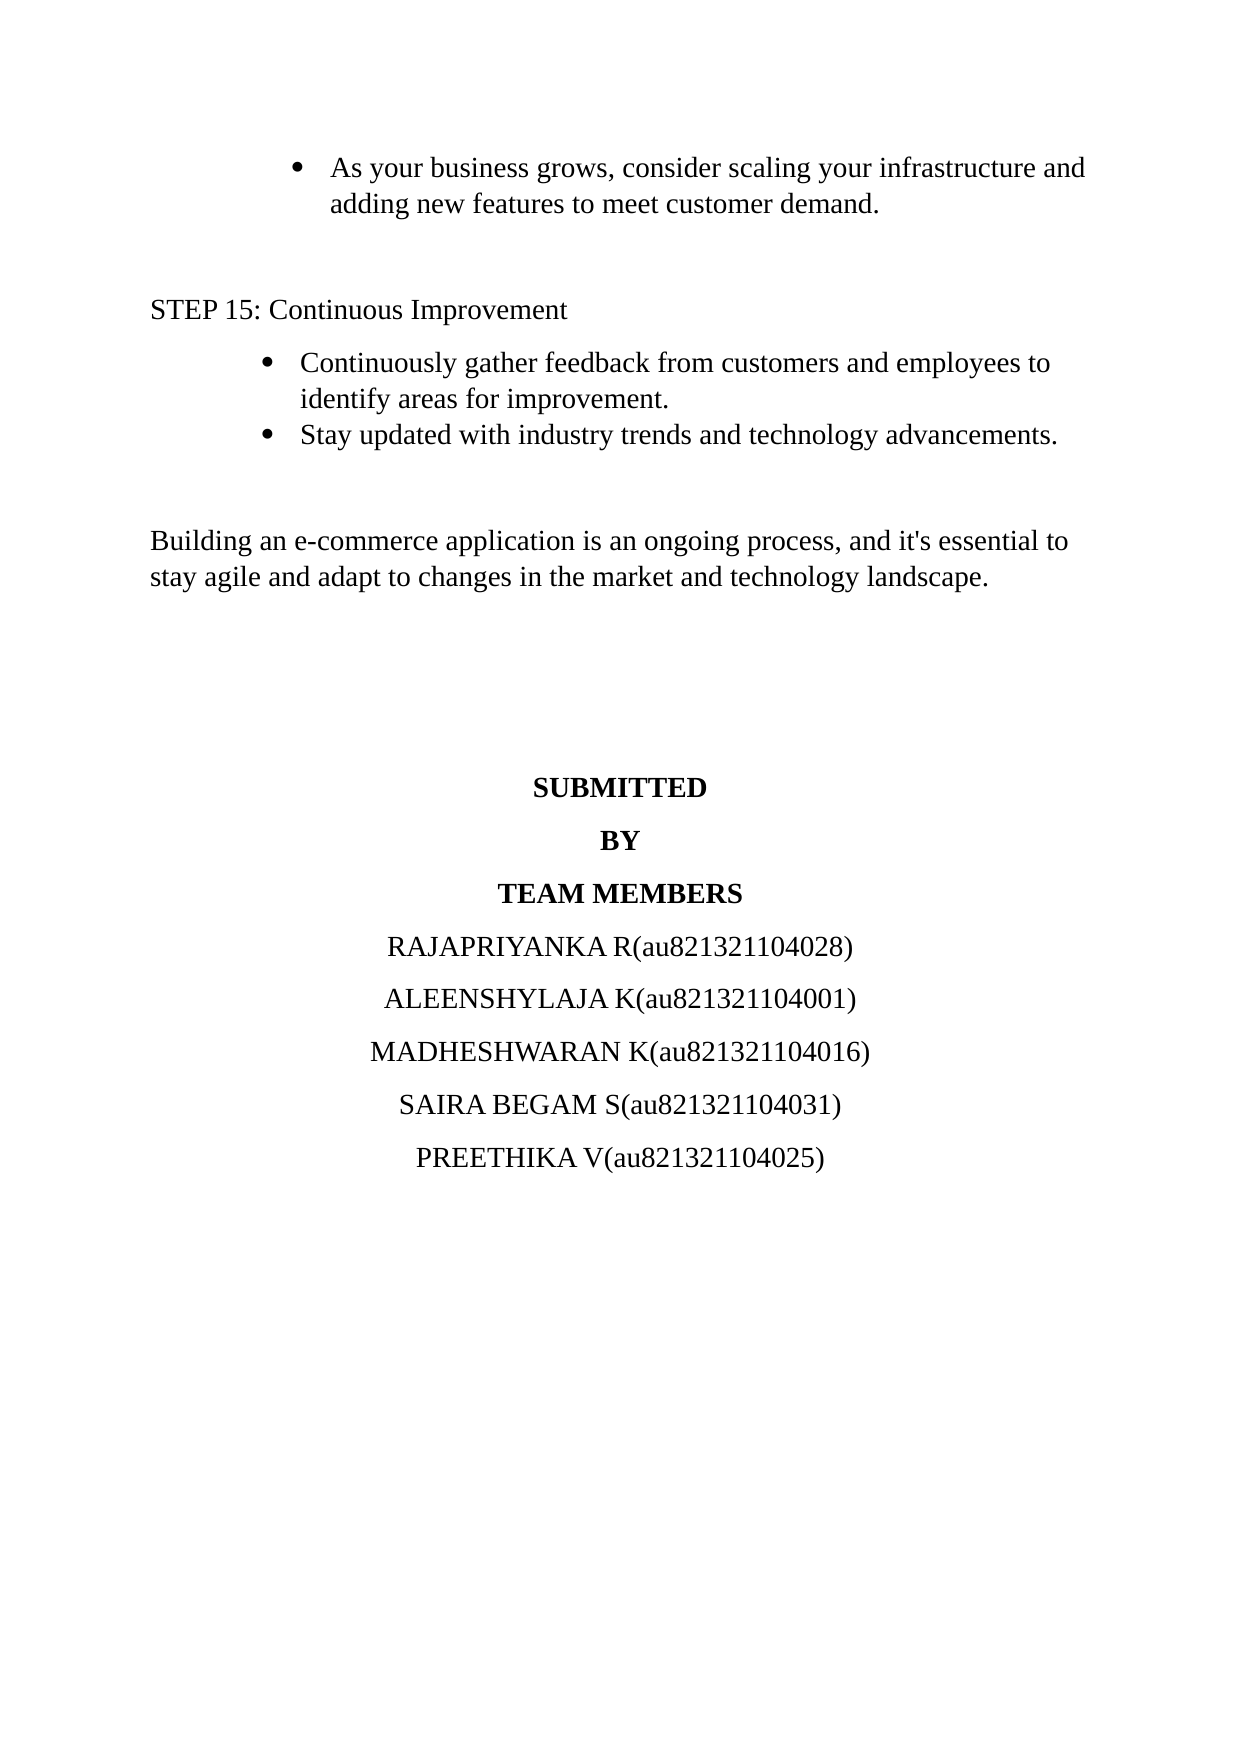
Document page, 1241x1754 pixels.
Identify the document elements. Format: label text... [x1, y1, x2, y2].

text TEAM MEMBERS [150, 876, 1090, 909]
text Building an e-commerce application is an ongoing process, and it's essential to stay agile and adapt to changes in the market and technology landscape. [150, 523, 1090, 592]
text PREETHIKA V(au821321104025) [150, 1140, 1090, 1173]
text MADHESHWARAN K(au821321104016) [150, 1034, 1090, 1068]
text SAIRA BEGAM S(au821321104031) [150, 1087, 1090, 1121]
text RAJAPRIYANKA R(au821321104028) [150, 929, 1090, 962]
list As your business grows, consider scaling your infrastructure and adding new features to meet customer demand. [292, 150, 1090, 220]
list Continuously gather feedback from customers and employees to identify areas for improvement. [262, 345, 1090, 414]
text STEP 15: Continuous Improvement [150, 292, 1090, 325]
text BY [150, 823, 1090, 857]
list Stay updated with industry trends and technology advancements. [262, 417, 1090, 451]
text SUBMITTED [150, 770, 1090, 804]
text ALEENSHYLAJA K(au821321104001) [150, 981, 1090, 1015]
